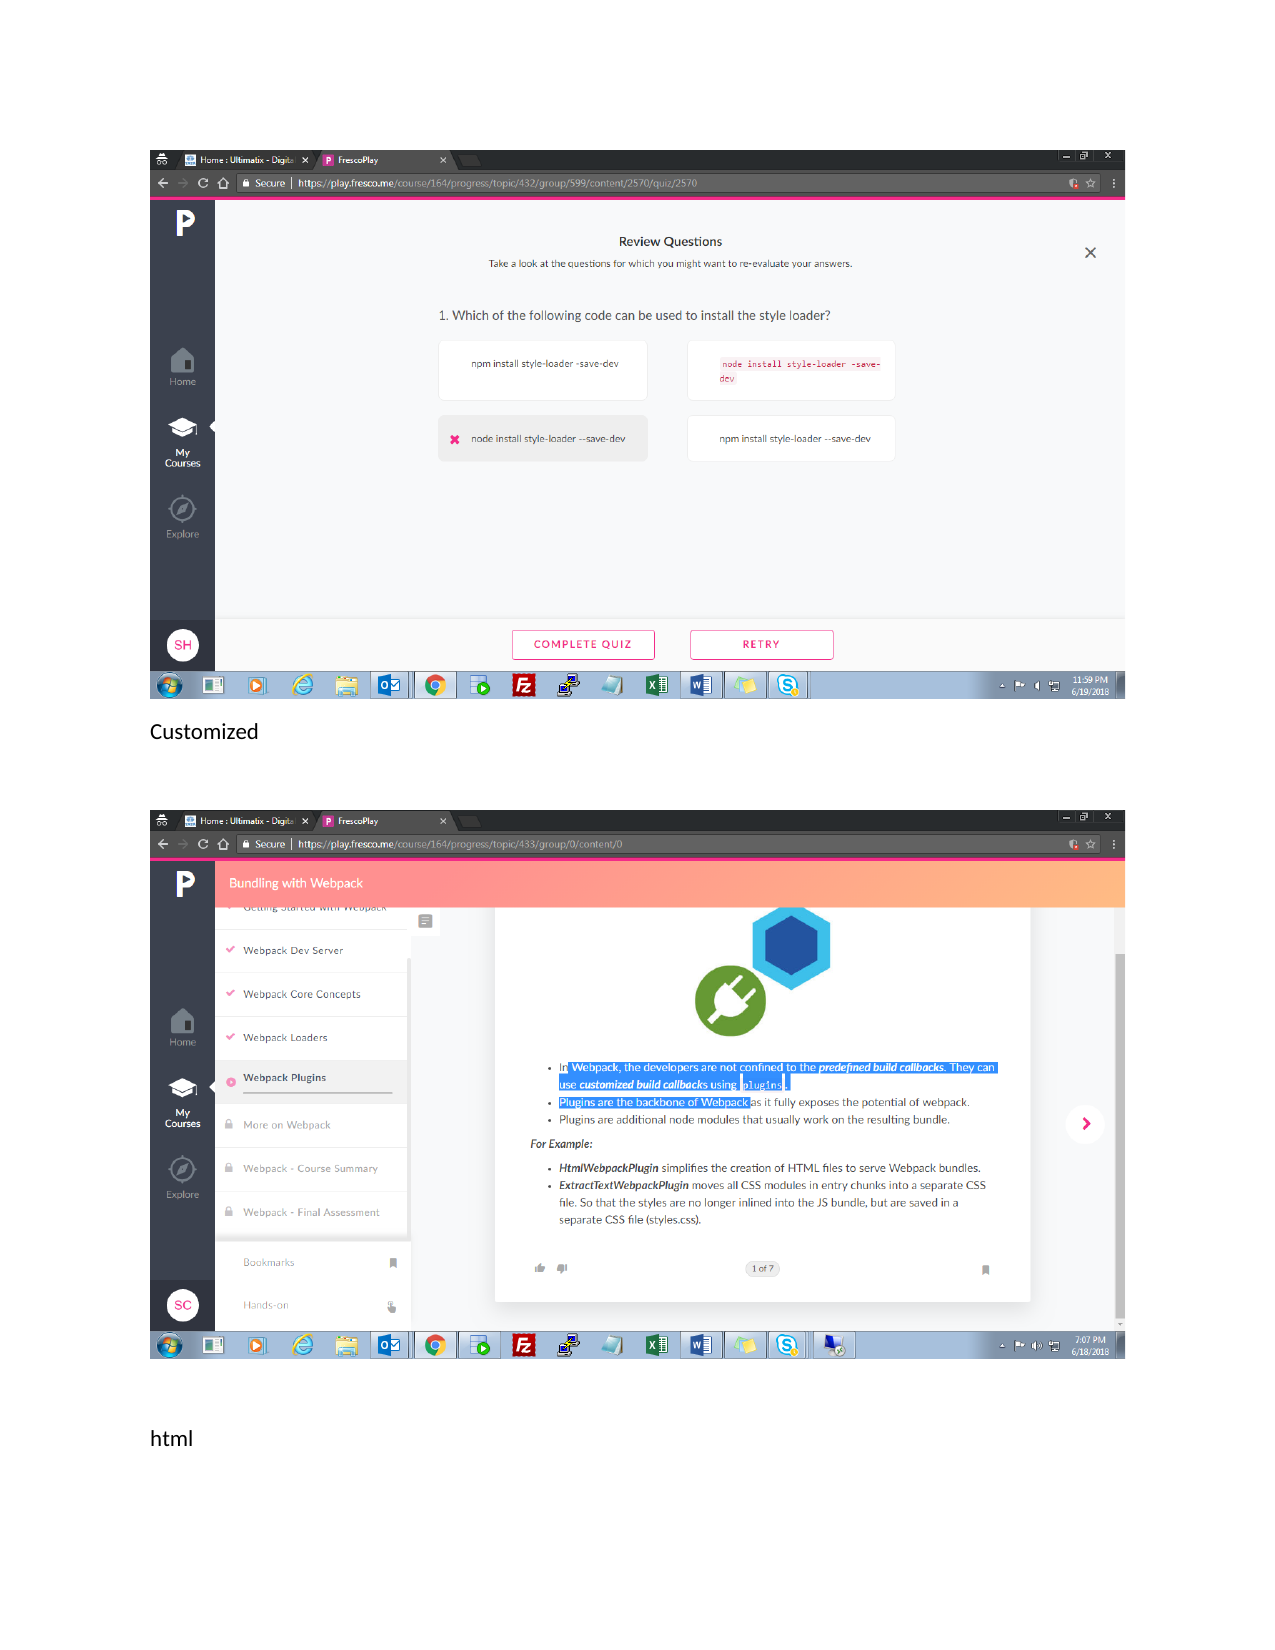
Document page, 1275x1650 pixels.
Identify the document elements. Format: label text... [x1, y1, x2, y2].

picture [150, 810, 1125, 1359]
text html [150, 1424, 1125, 1453]
picture [150, 150, 1125, 699]
text Customized [150, 717, 1125, 745]
